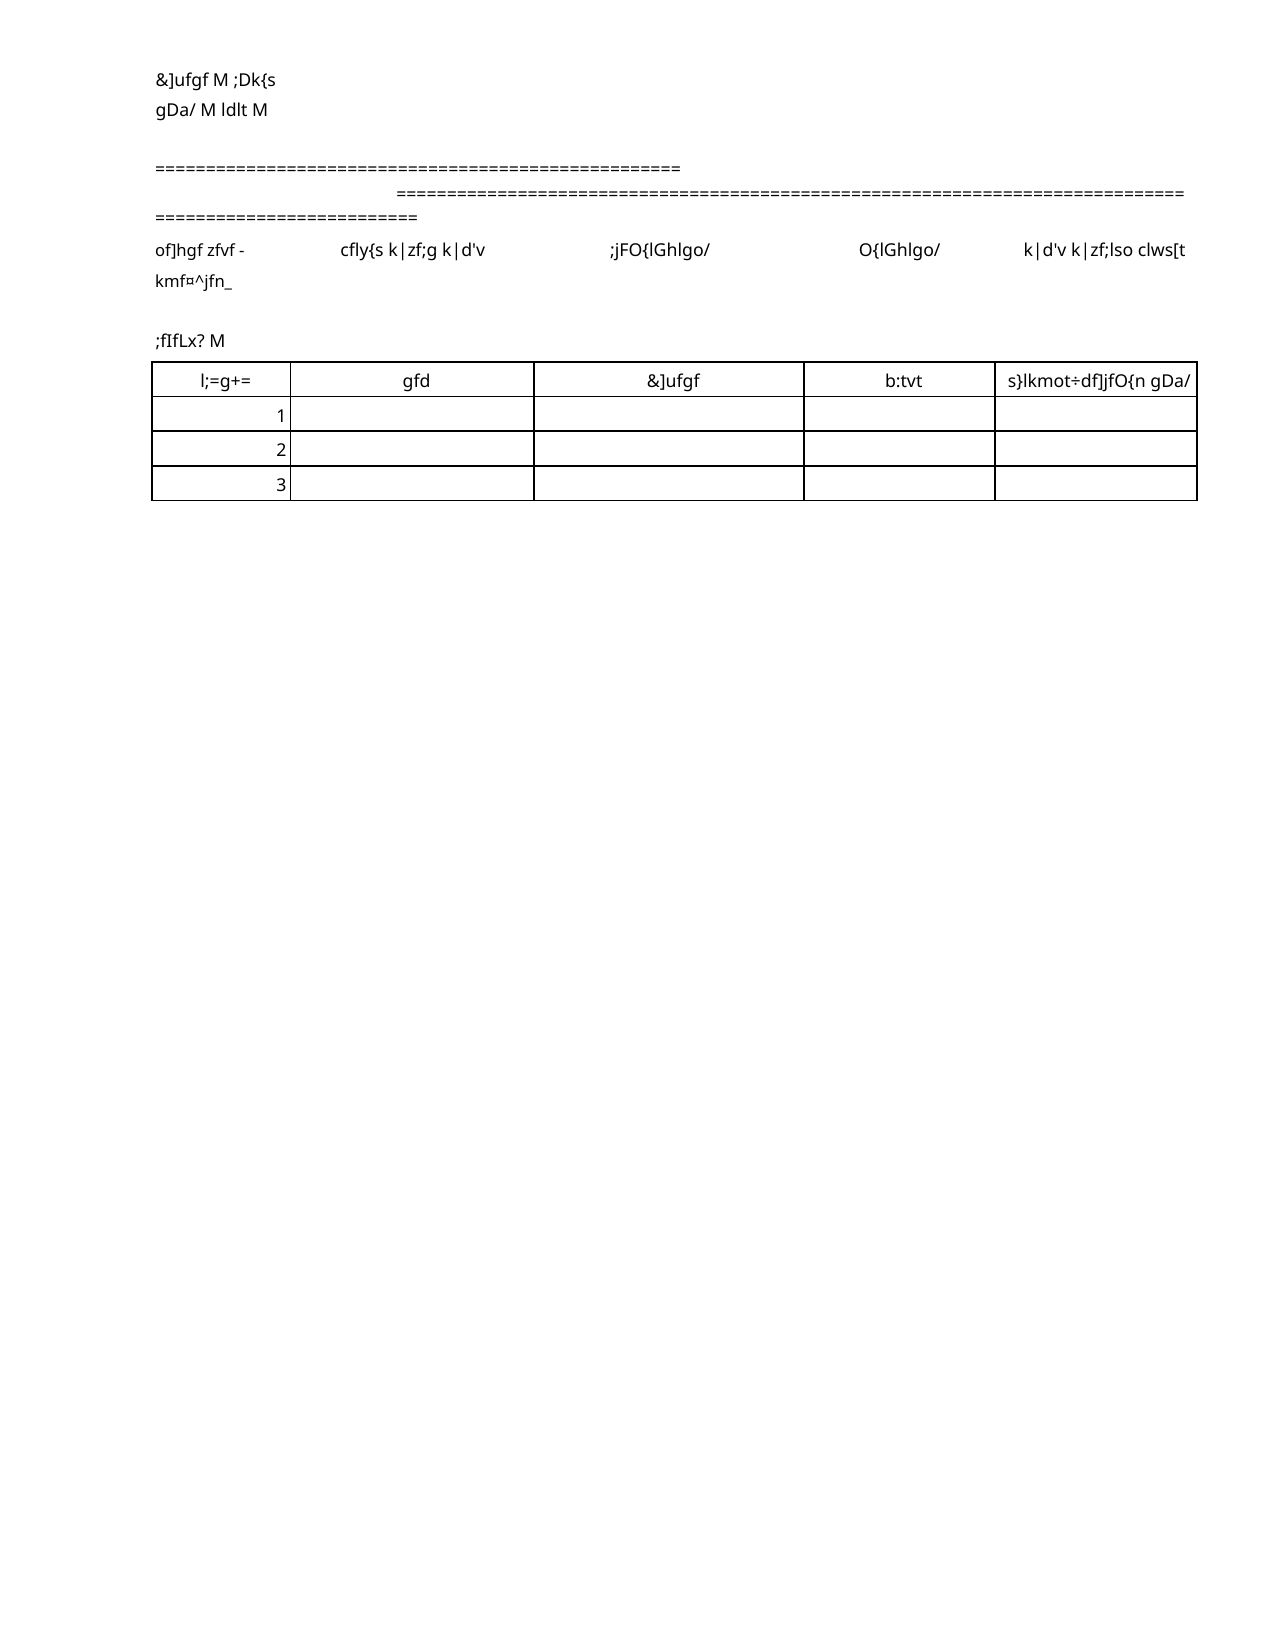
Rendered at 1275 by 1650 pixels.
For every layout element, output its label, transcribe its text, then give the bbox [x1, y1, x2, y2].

table_cell [535, 397, 803, 430]
table_cell [805, 397, 994, 430]
table_cell [291, 397, 533, 430]
text ==================================================== ============================================================================== ========================== [155, 156, 1190, 230]
table_cell [805, 432, 994, 465]
table_cell [996, 397, 1196, 430]
table_cell [996, 467, 1196, 500]
table_cell [291, 432, 533, 465]
text of]hgf zfvf - cfly{s k|zf;g k|d'v ;jFO{lGhlgo/ O{lGhlgo/ k|d'v k|zf;lso clws[t [155, 238, 1190, 262]
table_cell 2 [153, 432, 290, 465]
table_header b:tvt [805, 363, 994, 396]
table_cell 1 [153, 397, 290, 430]
table_cell 3 [153, 467, 290, 500]
table_header &]ufgf [535, 363, 803, 396]
table_header l;=g+= [153, 363, 290, 396]
table_cell [535, 467, 803, 500]
table_header gfd [291, 363, 533, 396]
table_cell [291, 467, 533, 500]
table_cell [996, 432, 1196, 465]
text ;fIfLx? M [155, 329, 1190, 353]
text &]ufgf M ;Dk{s gDa/ M ldlt M [155, 67, 285, 122]
text kmf¤^jfn_ [155, 270, 1190, 293]
table_cell [805, 467, 994, 500]
table_header s}lkmot÷df]jfO{n gDa/ [996, 363, 1196, 396]
table_cell [535, 432, 803, 465]
